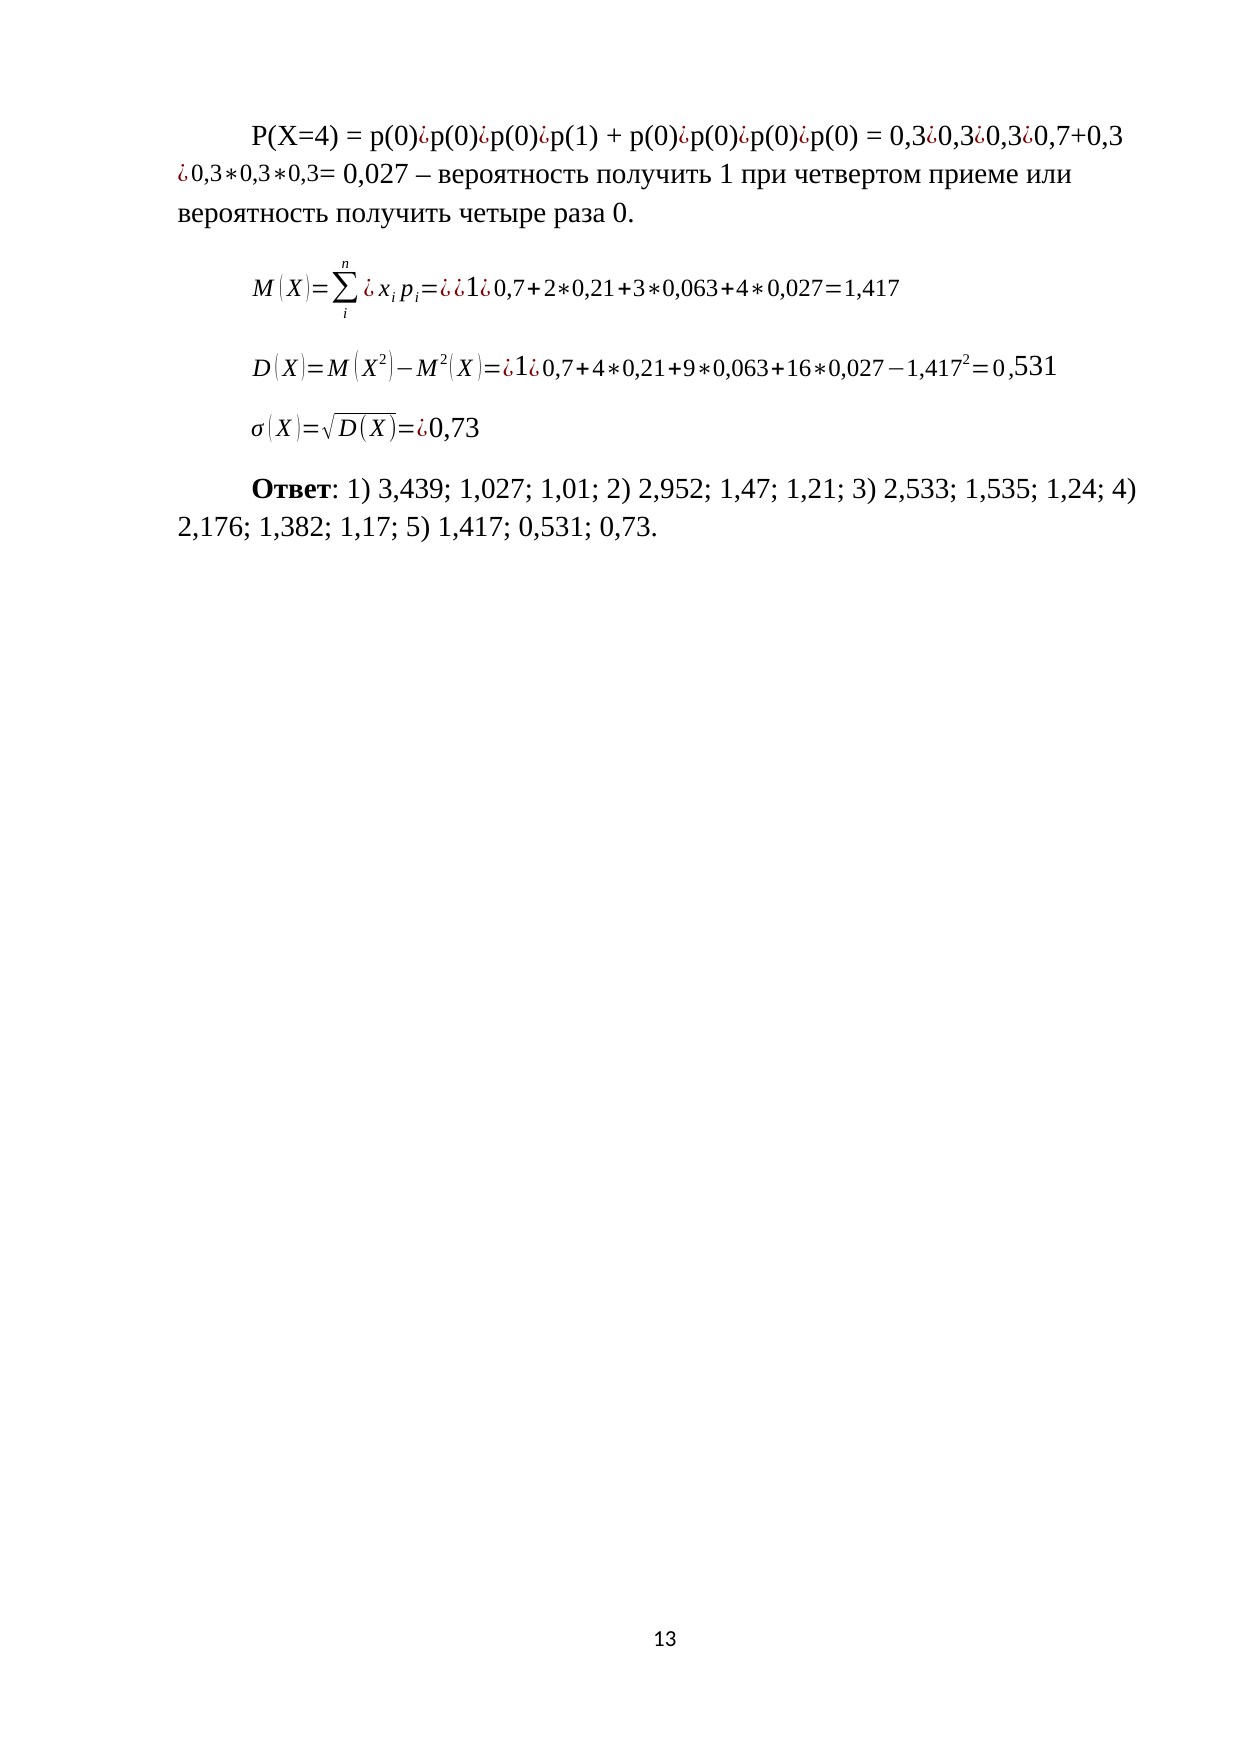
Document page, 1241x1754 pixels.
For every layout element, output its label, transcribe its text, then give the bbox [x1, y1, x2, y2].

text 1 [177, 254, 1152, 322]
text 0,73 [177, 410, 1152, 445]
text 1531 [177, 348, 1152, 384]
text Ответ: 1) 3,439; 1,027; 1,01; 2) 2,952; 1,47; 1,21; 3) 2,533; 1,535; 1,24; 4) 2,176; 1,382; 1,17; 5) 1,417; 0,531; 0,73. [177, 471, 1152, 543]
text P(X=4) = р(0)р(0)р(0)р(1) + р(0)р(0)р(0)р(0) = 0,30,30,30,7+0,3= 0,027 – вероятность получить 1 при четвертом приеме или вероятность получить четыре раза 0. [177, 118, 1152, 229]
